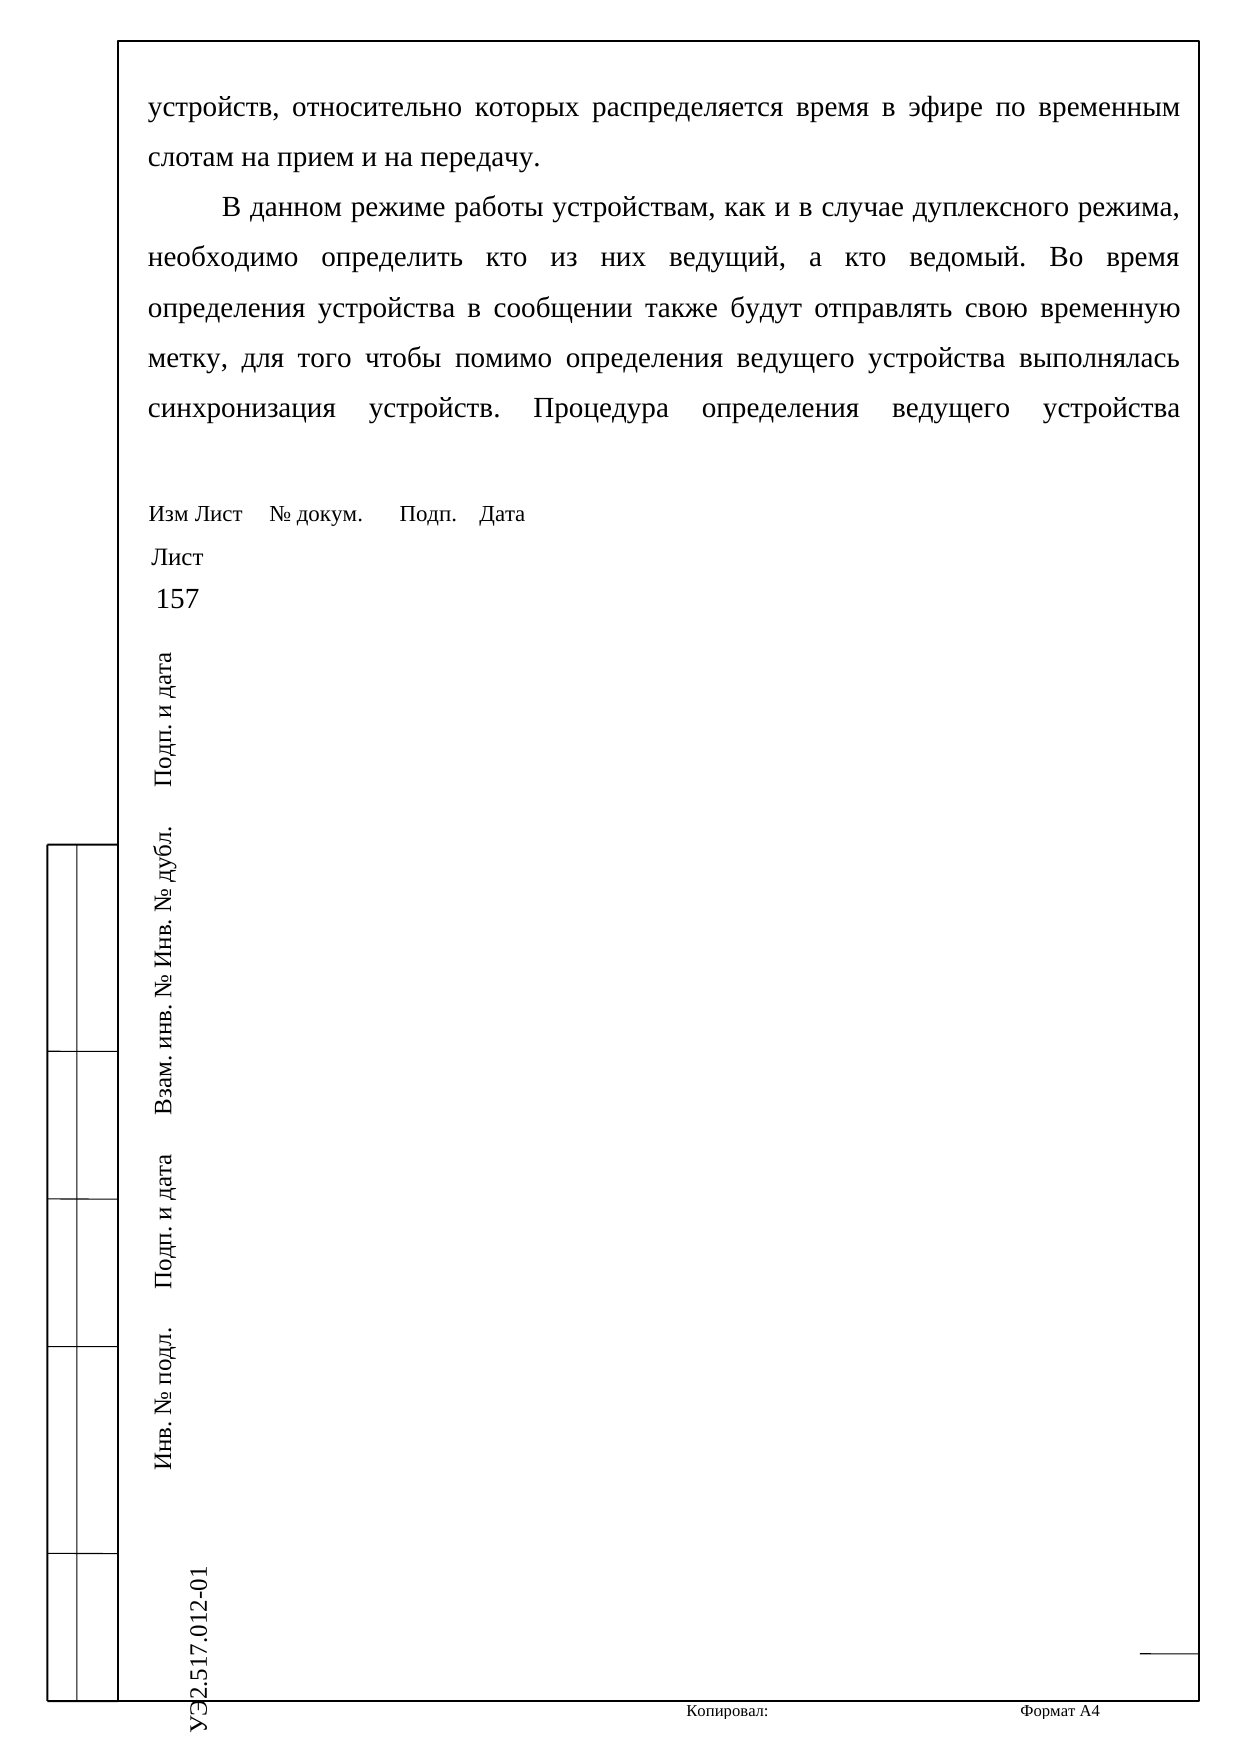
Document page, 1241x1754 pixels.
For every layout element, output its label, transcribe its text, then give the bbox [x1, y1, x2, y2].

text В данном режиме работы устройствам, как и в случае дуплексного режима, необходимо определить кто из них ведущий, а кто ведомый. Во время определения устройства в сообщении также будут отправлять свою временную метку, для того чтобы помимо определения ведущего устройства выполнялась синхронизация устройств. Процедура определения ведущего устройства выполняется при запуске устройств. Алгоритм определения ведущего устройства будет представлен ниже. [148, 189, 1181, 424]
text В полудуплексном режиме работы устройства каждый из каналов модемов работает как на прием, так и на передачу. В таком режиме работы возникает возможность коллизий во время передачи данных на модемах. Для их предотвращения был реализован метод разделения канала по времени. Необходимым условием этого метода является синхронизация шкал времени устройств, относительно которых распределяется время в эфире по временным слотам на прием и на передачу. [148, 89, 1181, 172]
